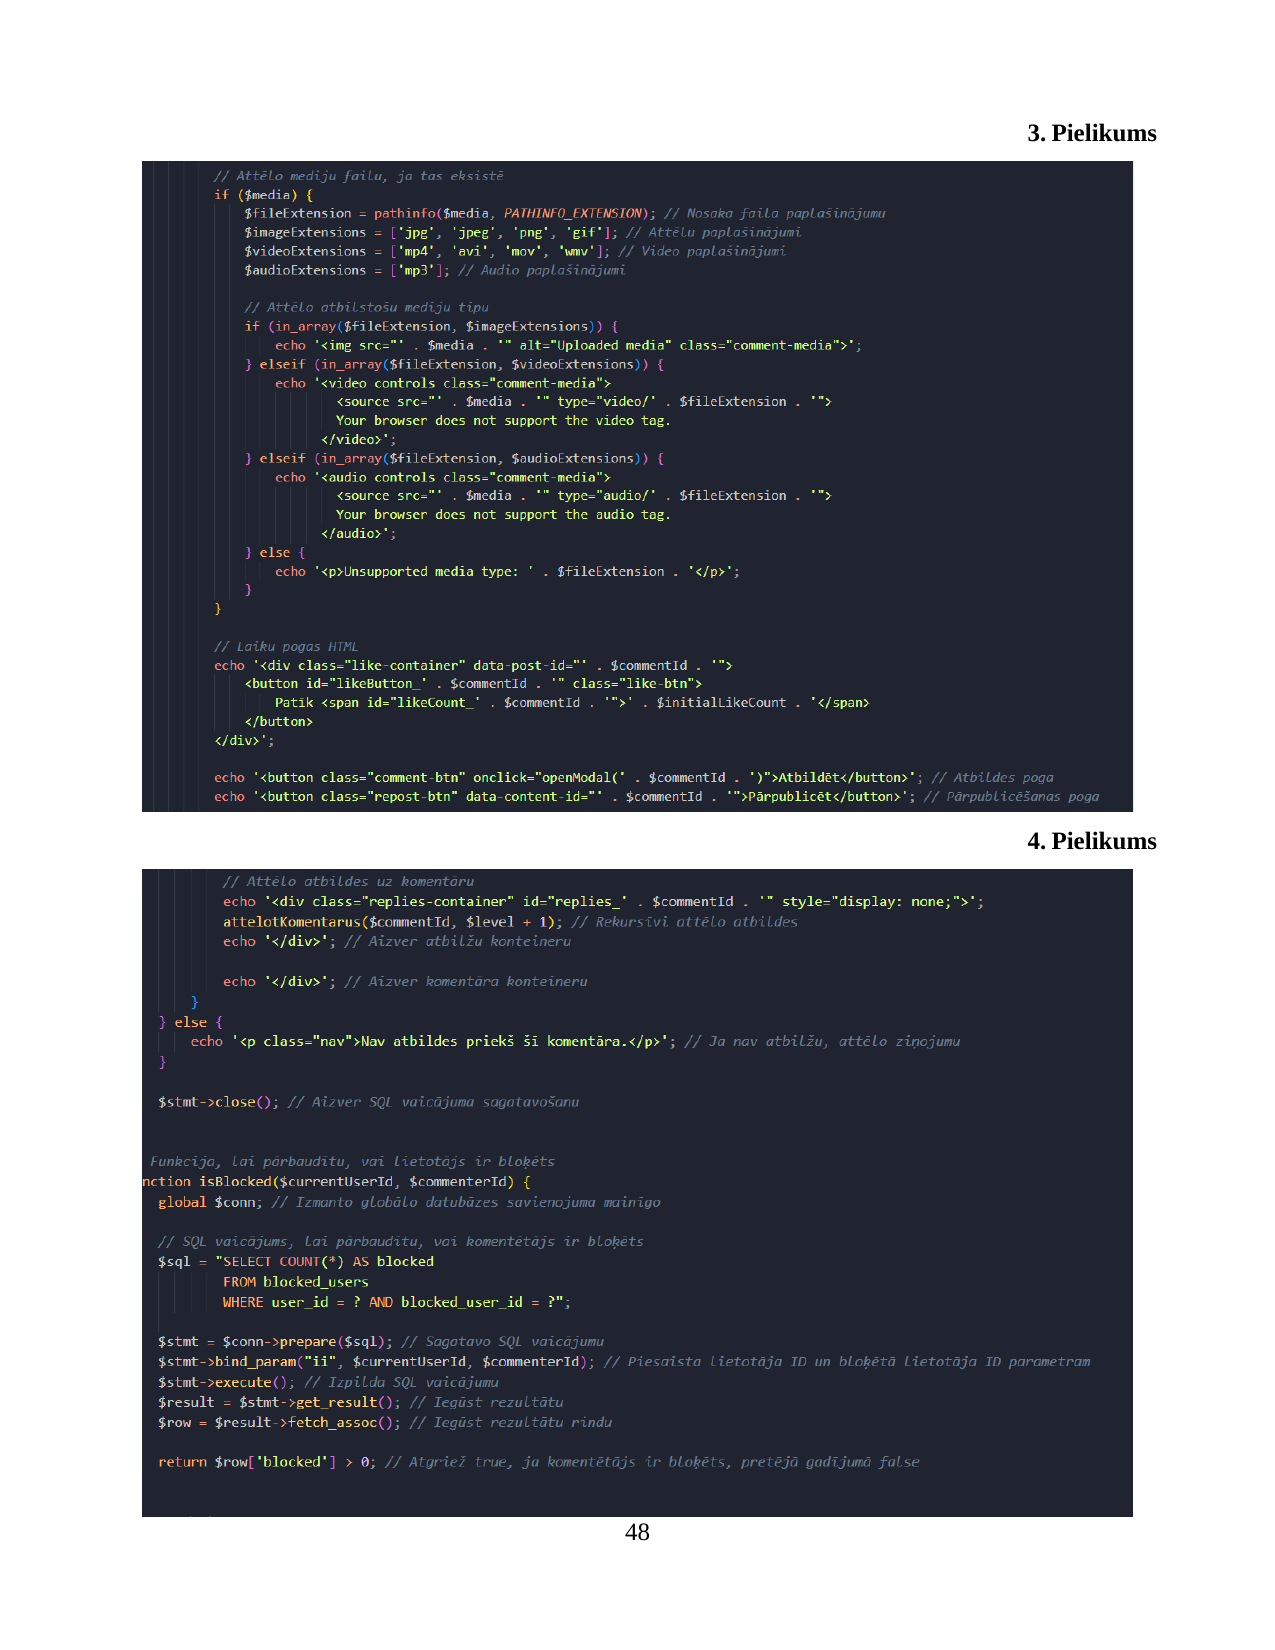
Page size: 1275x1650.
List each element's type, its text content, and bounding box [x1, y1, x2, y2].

picture [142, 161, 1134, 812]
text 4. Pielikums [118, 826, 1157, 855]
text 3. Pielikums [118, 118, 1157, 147]
picture [142, 869, 1133, 1517]
